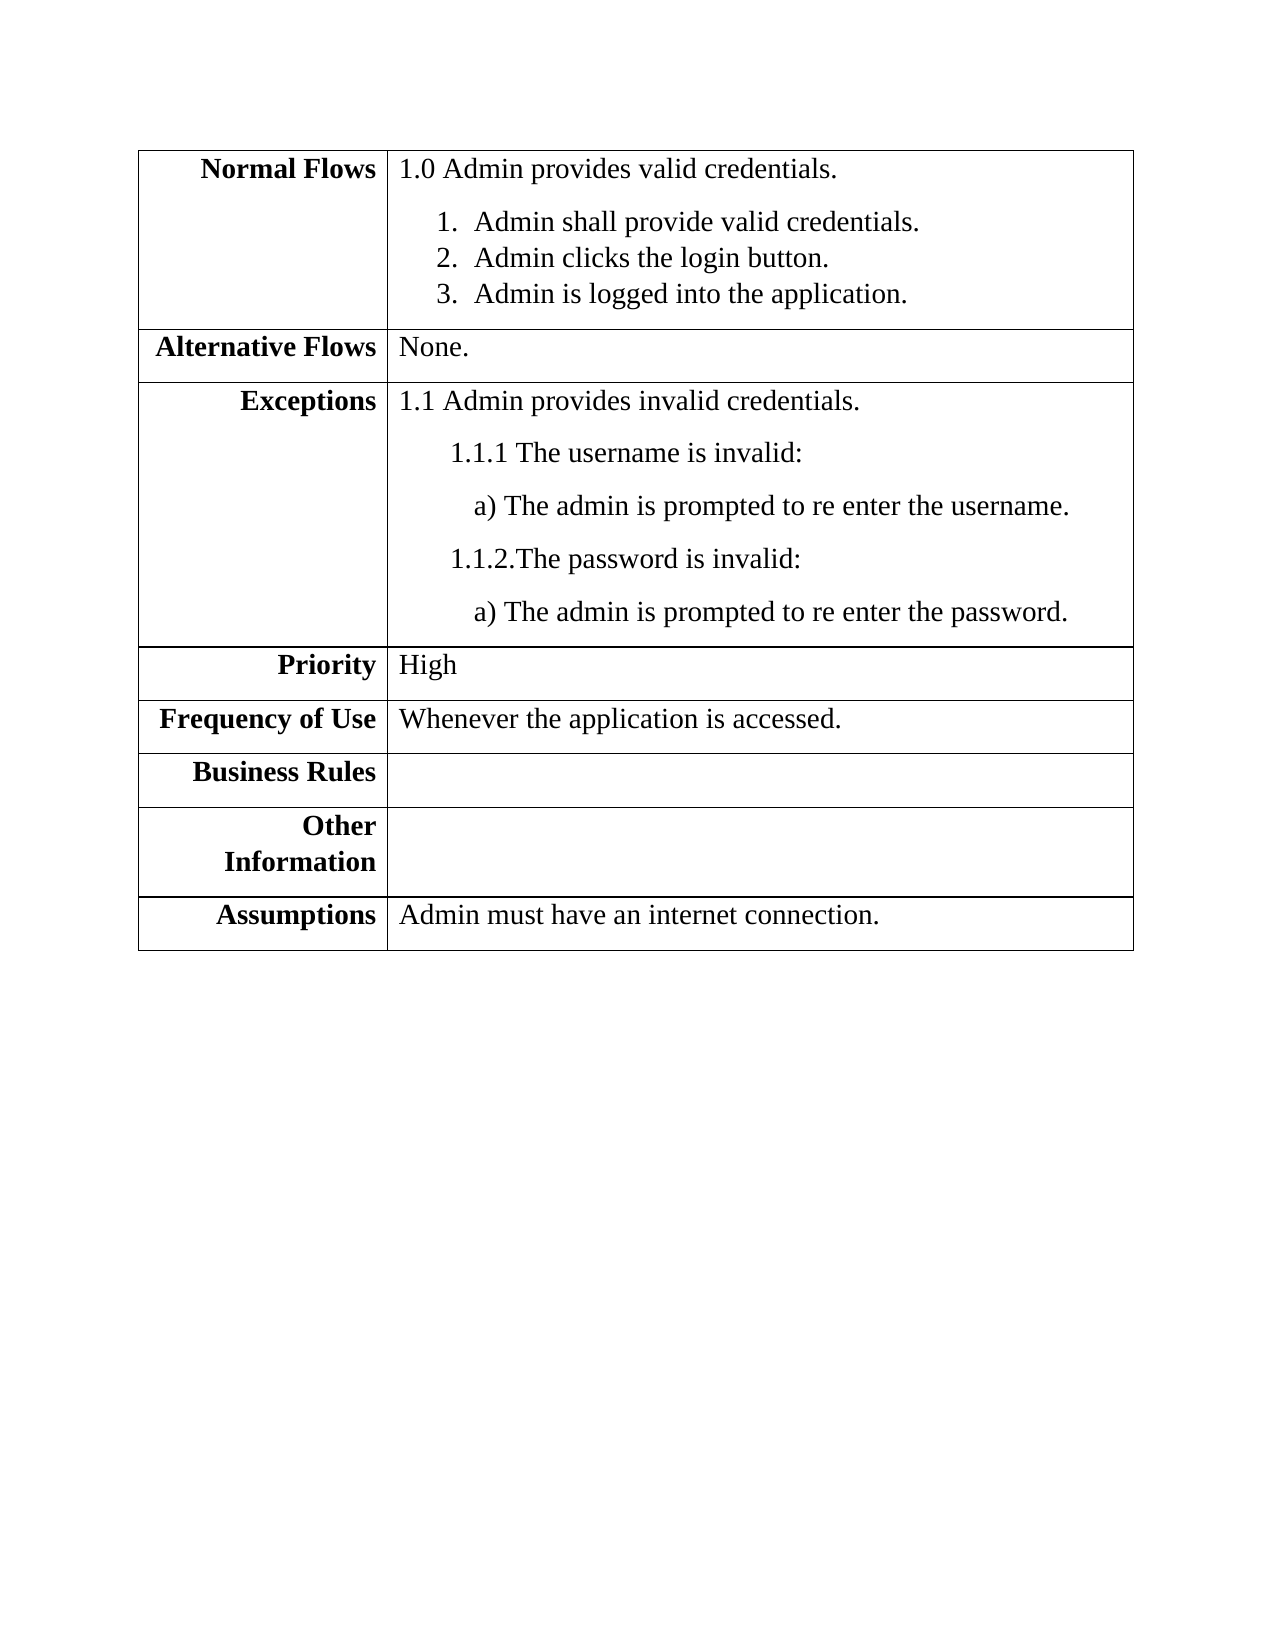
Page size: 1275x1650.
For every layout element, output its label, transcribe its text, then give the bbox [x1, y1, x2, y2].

table_cell Assumptions [139, 898, 387, 950]
table_cell [388, 754, 1133, 807]
table_cell Whenever the application is accessed. [388, 701, 1133, 753]
table_cell High [388, 648, 1133, 700]
table_cell Other Information [139, 808, 387, 896]
table_cell Admin must have an internet connection. [388, 898, 1133, 950]
table_cell Exceptions [139, 383, 387, 646]
table_cell [388, 808, 1133, 896]
table_cell Priority [139, 648, 387, 700]
table_cell Business Rules [139, 754, 387, 807]
table_cell Frequency of Use [139, 701, 387, 753]
table_cell Alternative Flows [139, 330, 387, 382]
table_cell Normal Flows [139, 151, 387, 328]
table_cell 1.1 Admin provides invalid credentials. 1.1.1 The username is invalid: a) The admin is prompted to re enter the username. 1.1.2.The password is invalid: a) The admin is prompted to re enter the password. [388, 383, 1133, 646]
table_cell None. [388, 330, 1133, 382]
table_cell 1.0 Admin provides valid credentials. Admin shall provide valid credentials. Admin clicks the login button. Admin is logged into the application. [388, 151, 1133, 328]
